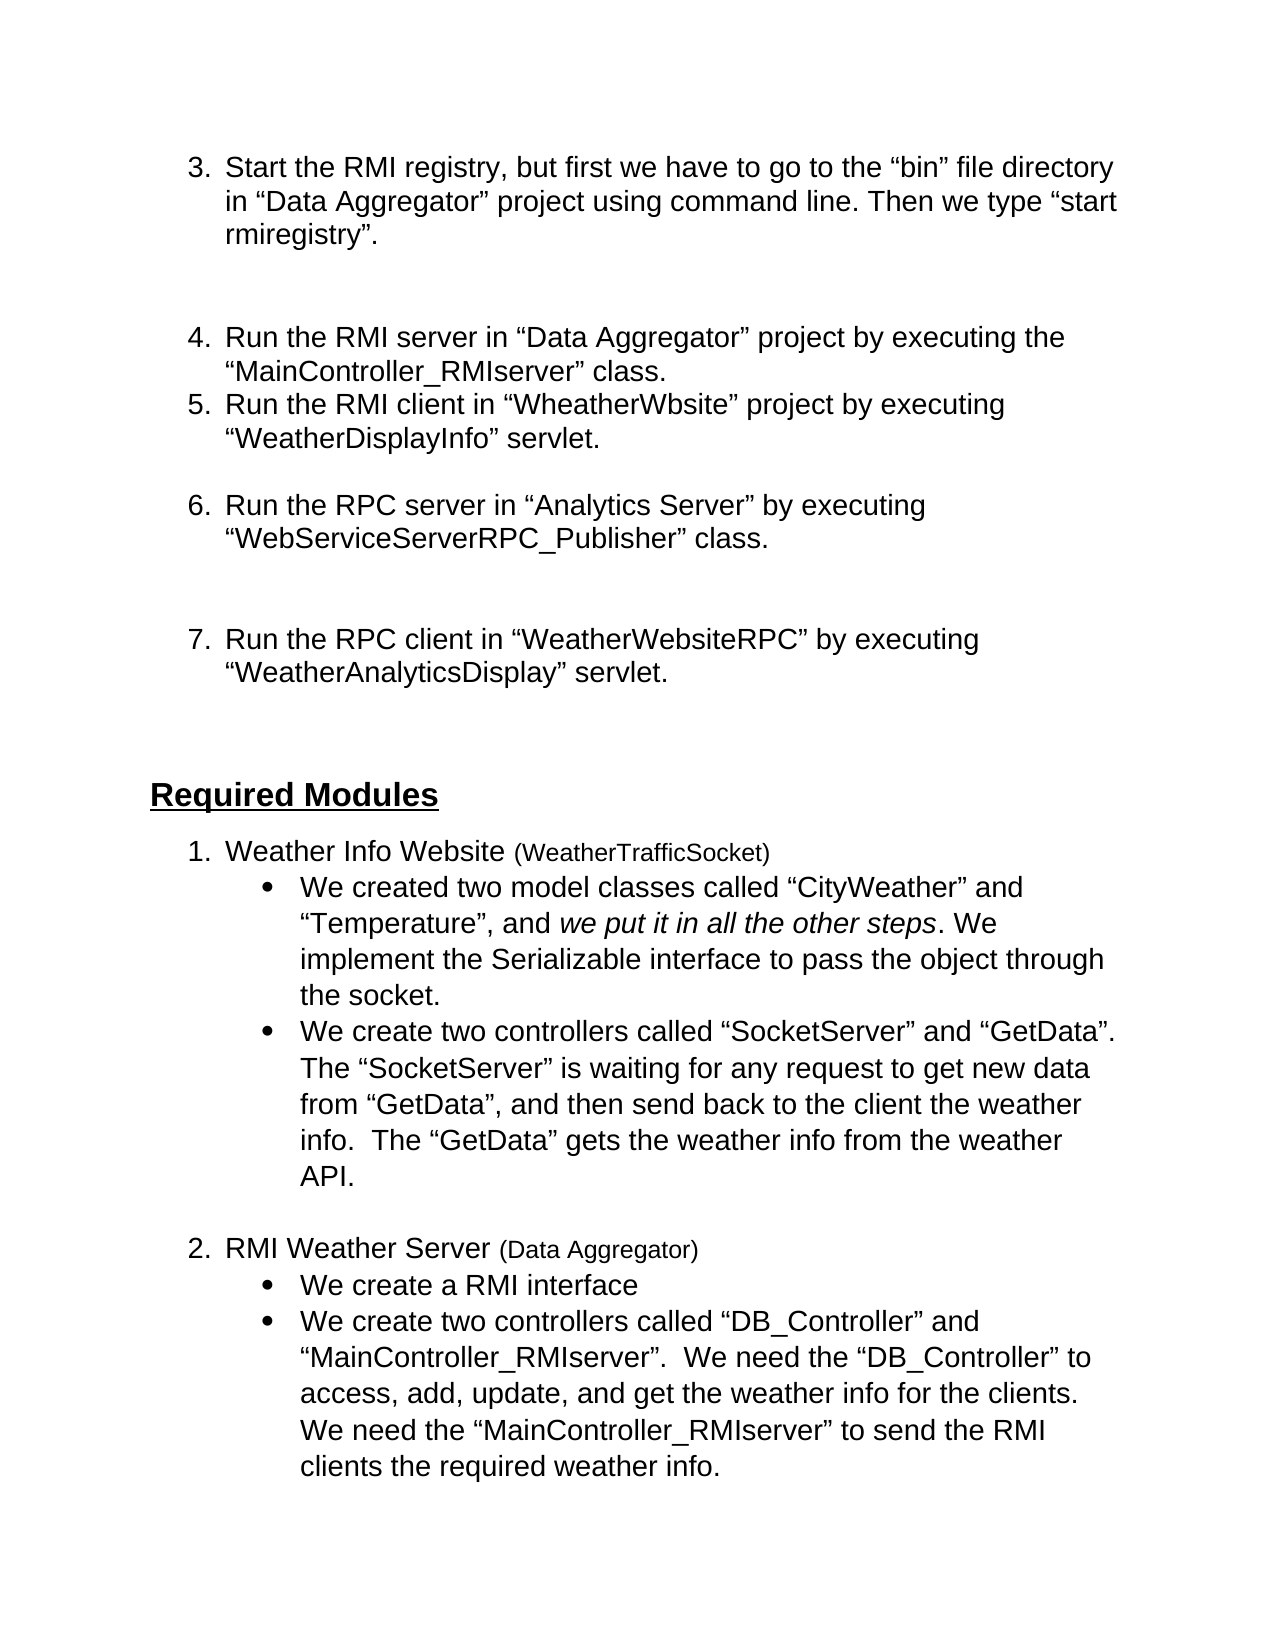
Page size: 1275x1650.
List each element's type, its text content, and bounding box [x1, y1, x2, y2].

list Run the RPC client in “WeatherWebsiteRPC” by executing “WeatherAnalyticsDisplay” servlet. [187, 622, 1125, 689]
list RMI Weather Server (Data Aggregator) [187, 1232, 1125, 1265]
list We create two controllers called “DB_Controller” and “MainController_RMIserver”. We need the “DB_Controller” to access, add, update, and get the weather info for the clients. We need the “MainController_RMIserver” to send the RMI clients the required weather info. [262, 1304, 1125, 1482]
list Start the RMI registry, but first we have to go to the “bin” file directory in “Data Aggregator” project using command line. Then we type “start rmiregistry”. [187, 150, 1125, 251]
list Run the RMI server in “Data Aggregator” project by executing the “MainController_RMIserver” class. [187, 320, 1125, 387]
list Run the RMI client in “WheatherWbsite” project by executing “WeatherDisplayInfo” servlet. [187, 387, 1125, 454]
list Run the RPC server in “Analytics Server” by executing “WebServiceServerRPC_Publisher” class. [187, 488, 1125, 555]
list We create a RMI interface [262, 1268, 1125, 1301]
list Weather Info Website (WeatherTrafficSocket) [187, 833, 1125, 867]
text Required Modules [150, 775, 1125, 814]
list We created two model classes called “CityWeather” and “Temperature”, and we put it in all the other steps. We implement the Serializable interface to pass the object through the socket. [262, 870, 1125, 1012]
list We create two controllers called “SocketServer” and “GetData”. The “SocketServer” is waiting for any request to get new data from “GetData”, and then send back to the client the weather info. The “GetData” gets the weather info from the weather API. [262, 1014, 1125, 1193]
